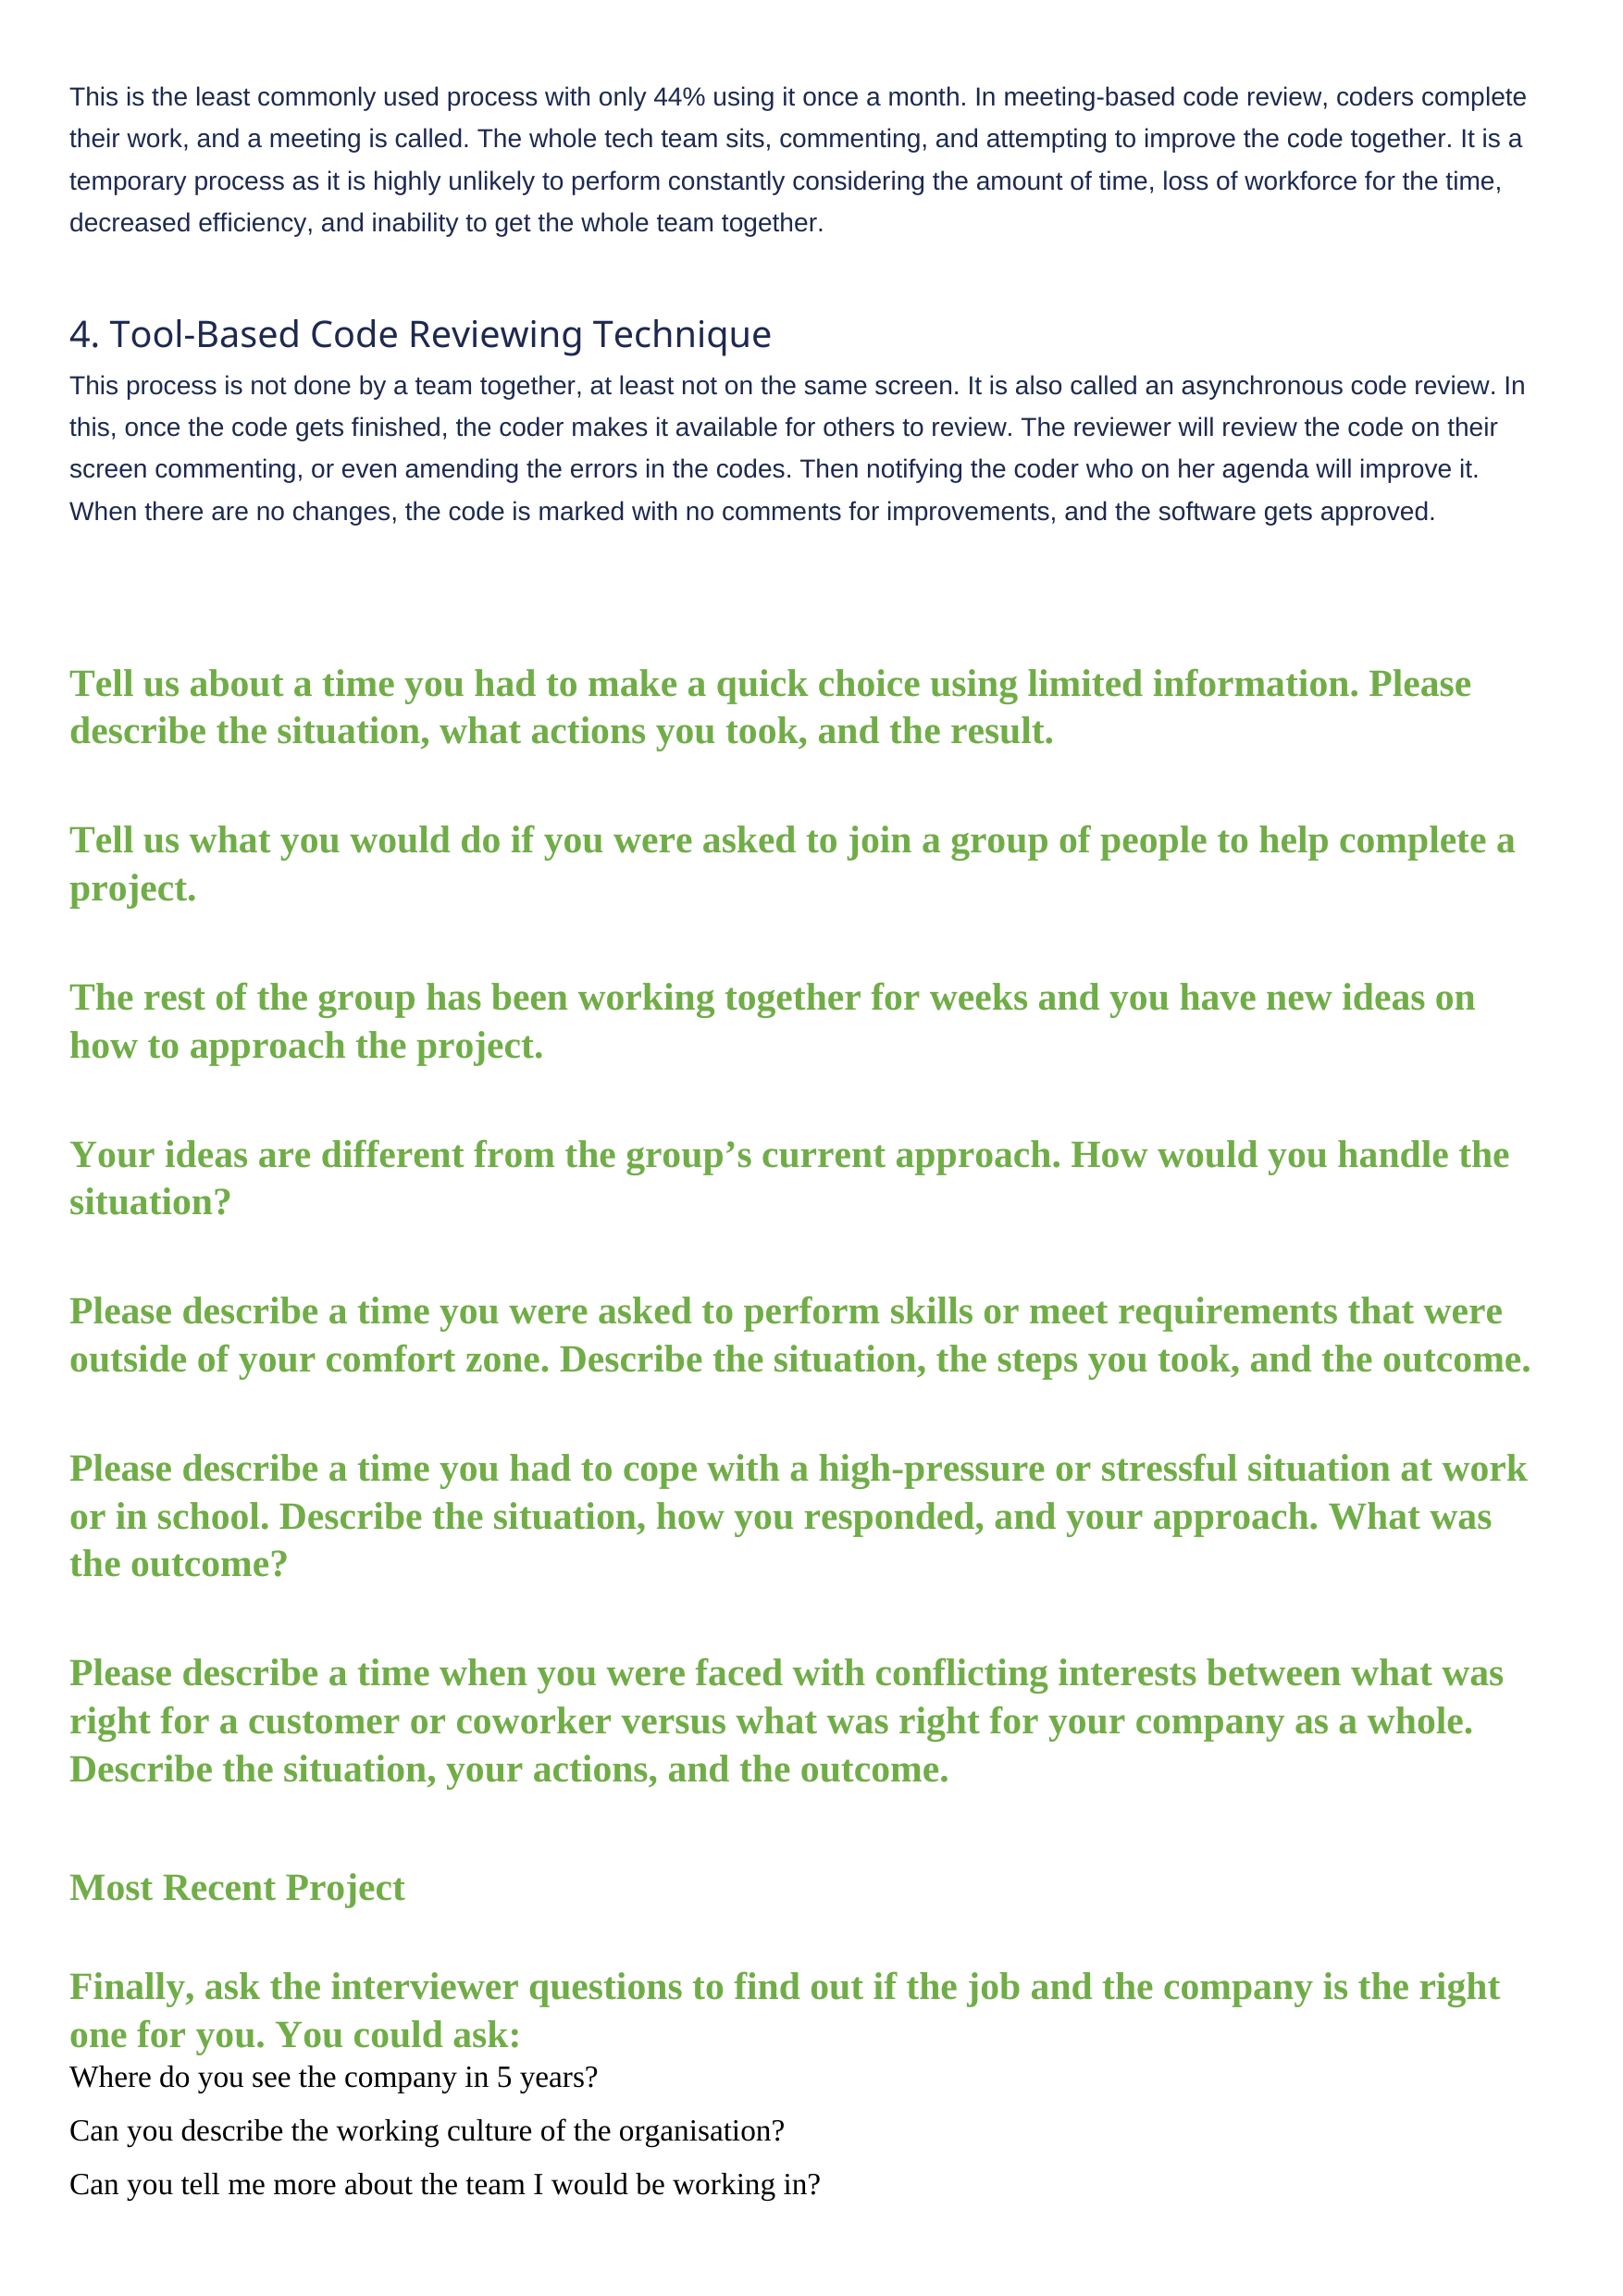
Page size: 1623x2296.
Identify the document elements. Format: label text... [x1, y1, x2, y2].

subtitle Please describe a time you had to cope with a high-pressure or stressful situation at work or in school. Describe the situation, how you responded, and your approach. What was the outcome? [69, 1445, 1554, 1585]
subtitle Most Recent Project [69, 1864, 1554, 1908]
subtitle Finally, ask the interviewer questions to find out if the job and the company is the right one for you. You could ask: [69, 1963, 1554, 2055]
subtitle Please describe a time you were asked to perform skills or meet requirements that were outside of your comfort zone. Describe the situation, the steps you took, and the outcome. [69, 1288, 1554, 1380]
text This is the least commonly used process with only 44% using it once a month. In meeting-based code review, coders complete their work, and a meeting is called. The whole tech team sits, commenting, and attempting to improve the code together. It is a temporary process as it is highly unlikely to perform constantly considering the amount of time, loss of workforce for the time, decreased efficiency, and inability to get the whole team together. [69, 69, 1554, 237]
subtitle Please describe a time when you were faced with conflicting interests between what was right for a customer or coworker versus what was right for your company as a whole. Describe the situation, your actions, and the outcome. [69, 1650, 1554, 1790]
text Can you describe the working culture of the organisation? [69, 2113, 1554, 2148]
subtitle 4. Tool-Based Code Reviewing Technique [69, 308, 1554, 358]
text This process is not done by a team together, at least not on the same screen. It is also called an asynchronous code review. In this, once the code gets finished, the coder makes it available for others to review. The reviewer will review the code on their screen commenting, or even amending the errors in the codes. Then notifying the coder who on her agenda will improve it. When there are no changes, the code is marked with no comments for improvements, and the software gets approved. [69, 358, 1554, 526]
text Where do you see the company in 5 years? [69, 2059, 1554, 2094]
subtitle Tell us what you would do if you were asked to join a group of people to help complete a project. [69, 817, 1554, 909]
subtitle Your ideas are different from the group’s current approach. How would you handle the situation? [69, 1131, 1554, 1223]
subtitle Tell us about a time you had to make a quick choice using limited information. Please describe the situation, what actions you took, and the result. [69, 660, 1554, 752]
text Can you tell me more about the team I would be working in? [69, 2166, 1554, 2202]
subtitle The rest of the group has been working together for weeks and you have new ideas on how to approach the project. [69, 974, 1554, 1066]
